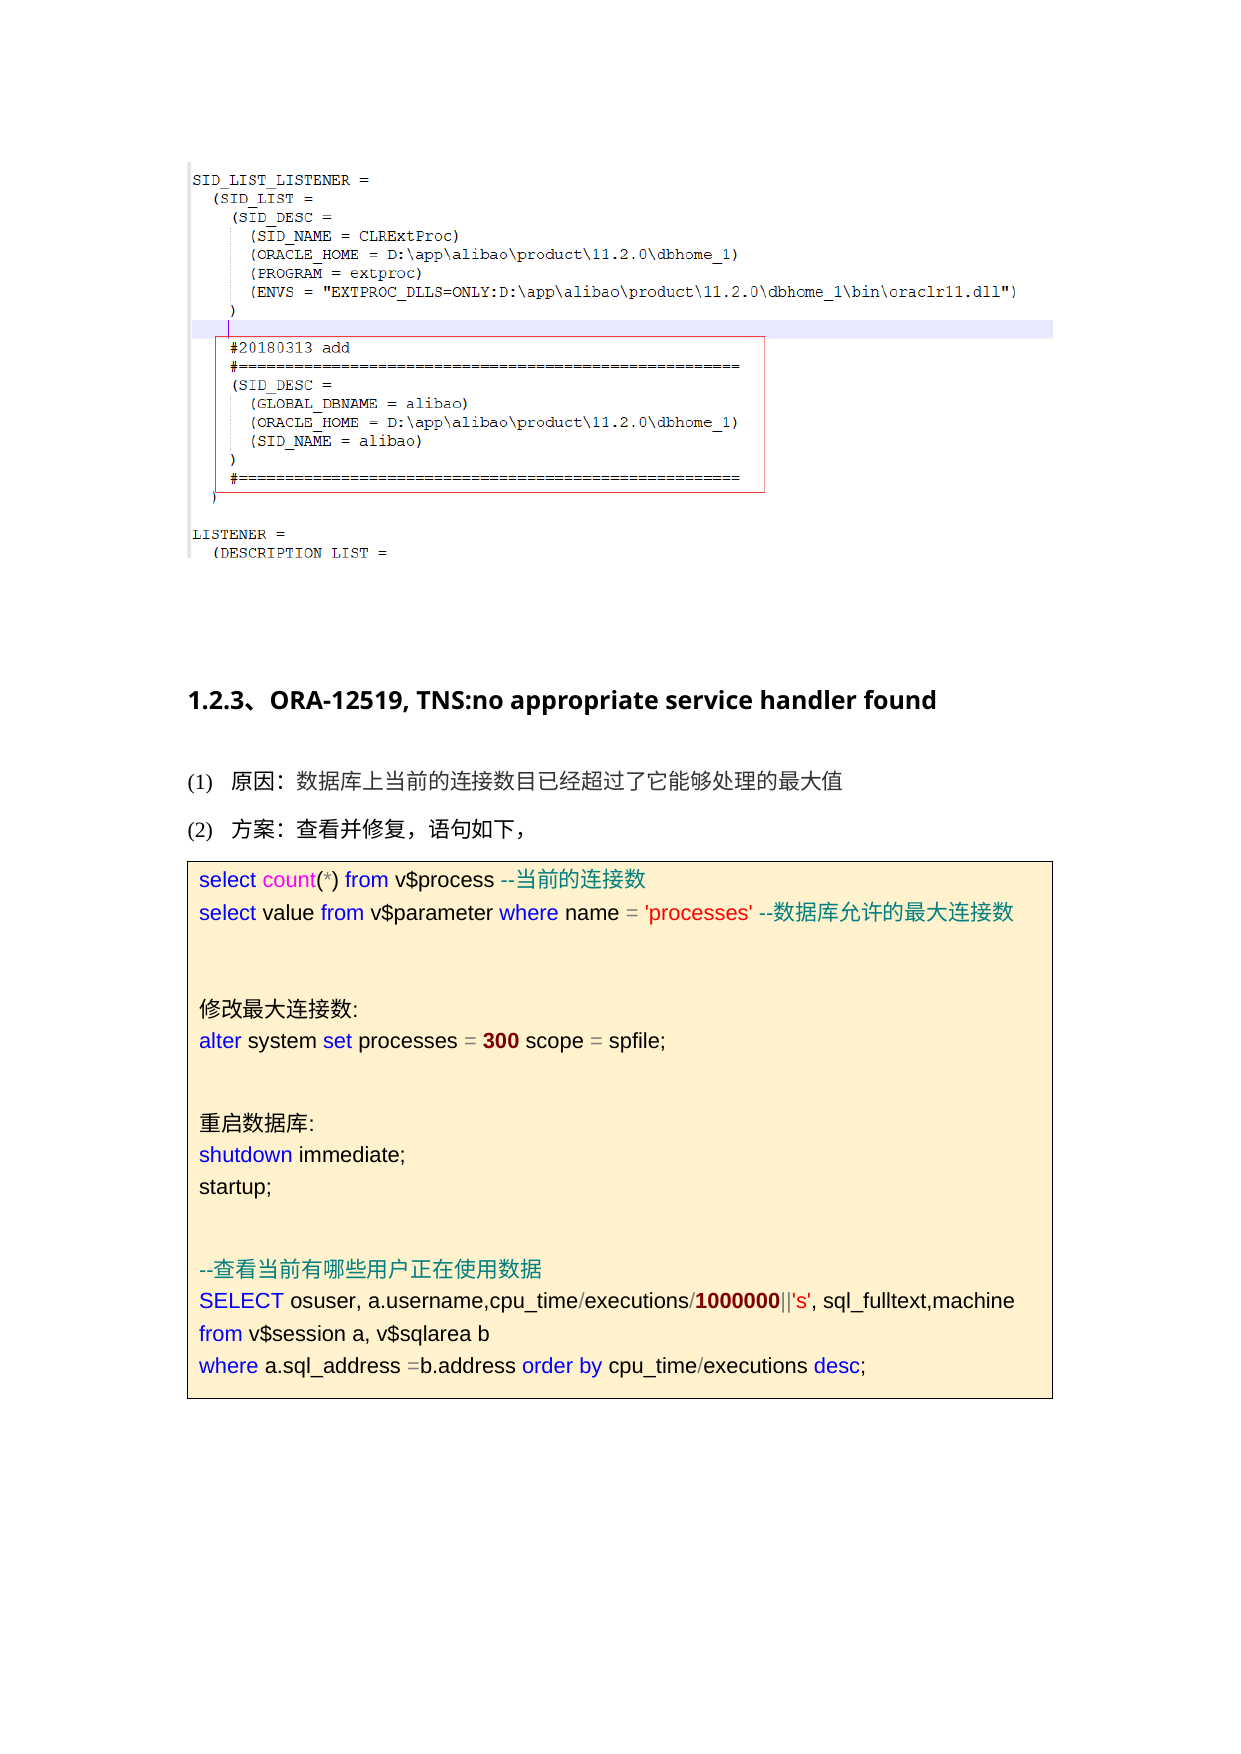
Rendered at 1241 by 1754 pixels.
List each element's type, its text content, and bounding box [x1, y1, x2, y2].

table_header select count(*) from v$process --当前的连接数 select value from v$parameter where name = 'processes' --数据库允许的最大连接数 修改最大连接数: alter system set processes = 300 scope = spfile; 重启数据库: shutdown immediate; startup; --查看当前有哪些用户正在使用数据 SELECT osuser, a.username,cpu_time/executions/1000000||'s', sql_fulltext,machine from v$session a, v$sqlarea b where a.sql_address =b.address order by cpu_time/executions desc; [188, 862, 1052, 1398]
picture [187, 162, 1053, 558]
list 方案：查看并修复，语句如下， [187, 812, 1053, 844]
list 原因：数据库上当前的连接数目已经超过了它能够处理的最大值 [187, 763, 1053, 796]
subtitle ORA-12519, TNS:no appropriate service handler found [187, 666, 1053, 731]
